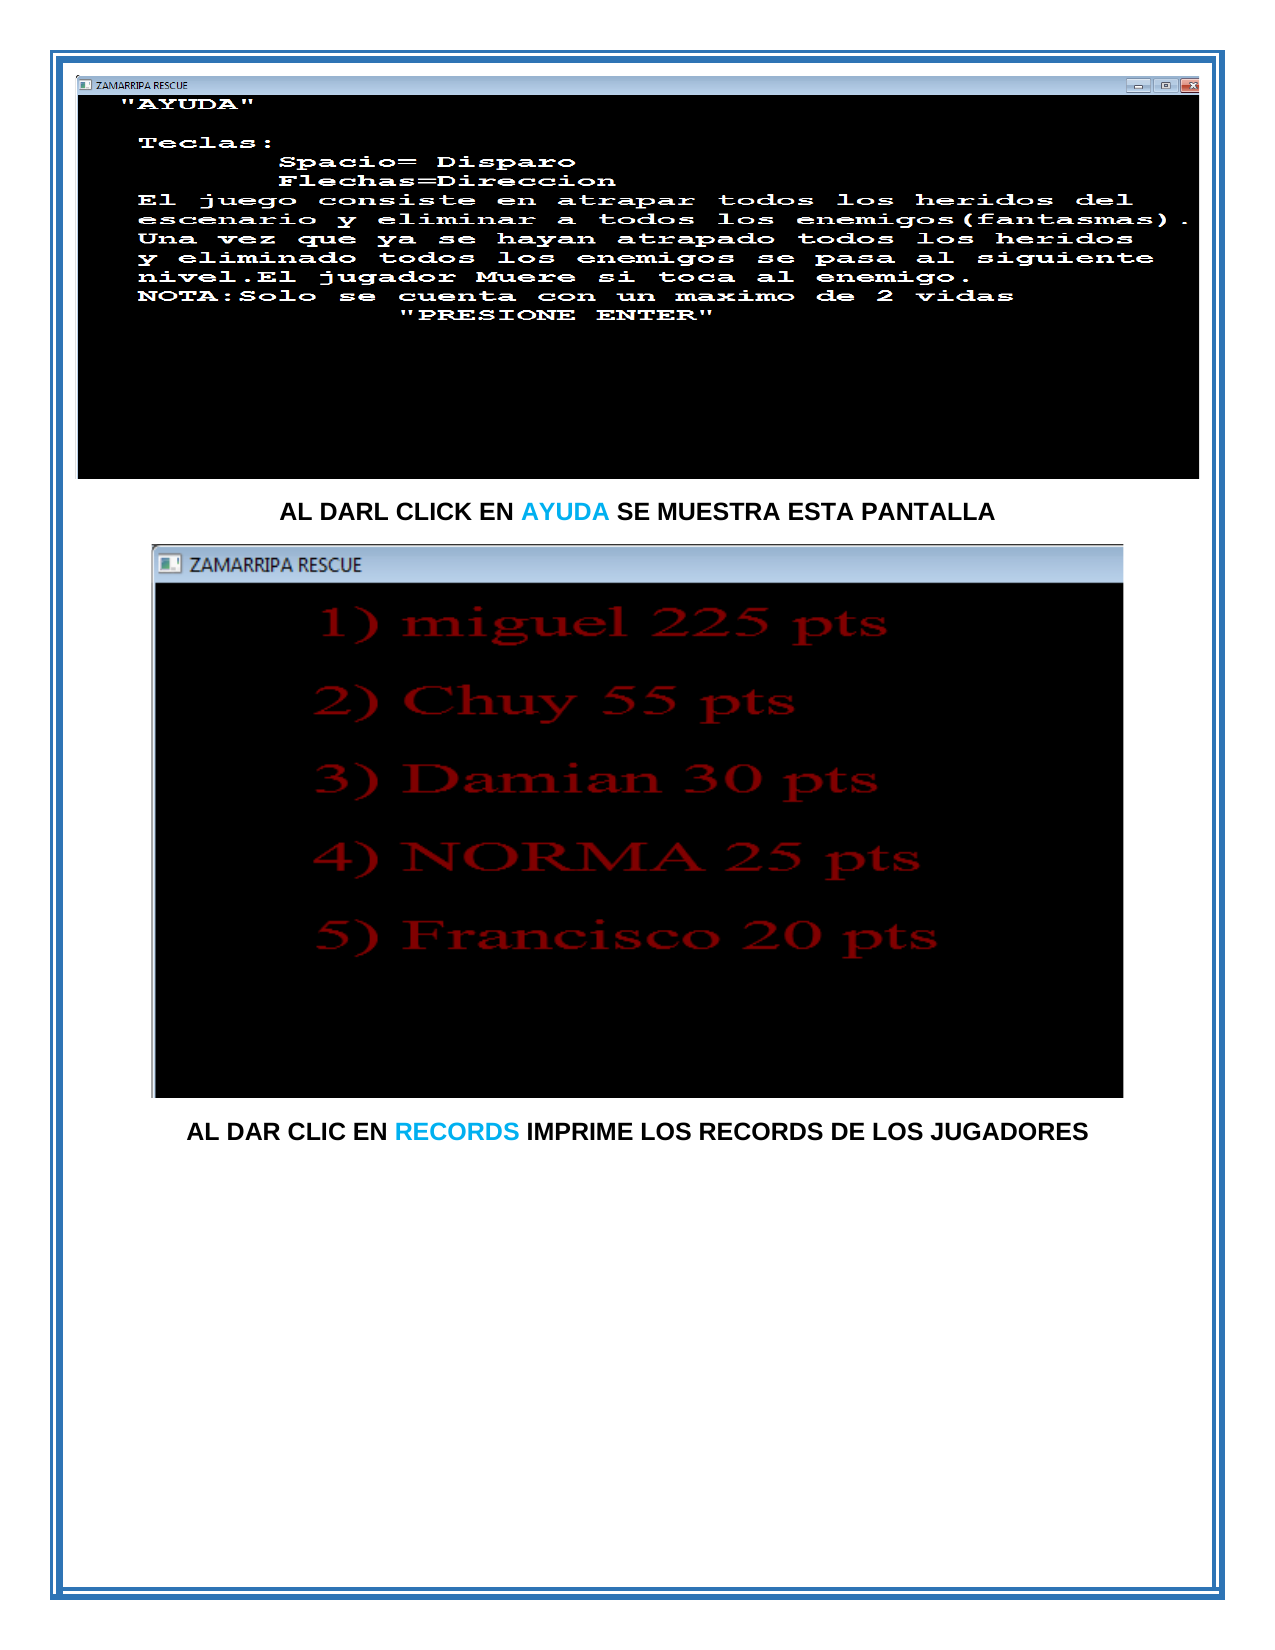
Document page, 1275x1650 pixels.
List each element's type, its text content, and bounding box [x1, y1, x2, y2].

picture [75, 75, 1200, 479]
text AL DAR CLIC EN RECORDS IMPRIME LOS RECORDS DE LOS JUGADORES [75, 1117, 1200, 1145]
text AL DARL CLICK EN AYUDA SE MUESTRA ESTA PANTALLA [75, 497, 1200, 526]
picture [151, 544, 1124, 1098]
